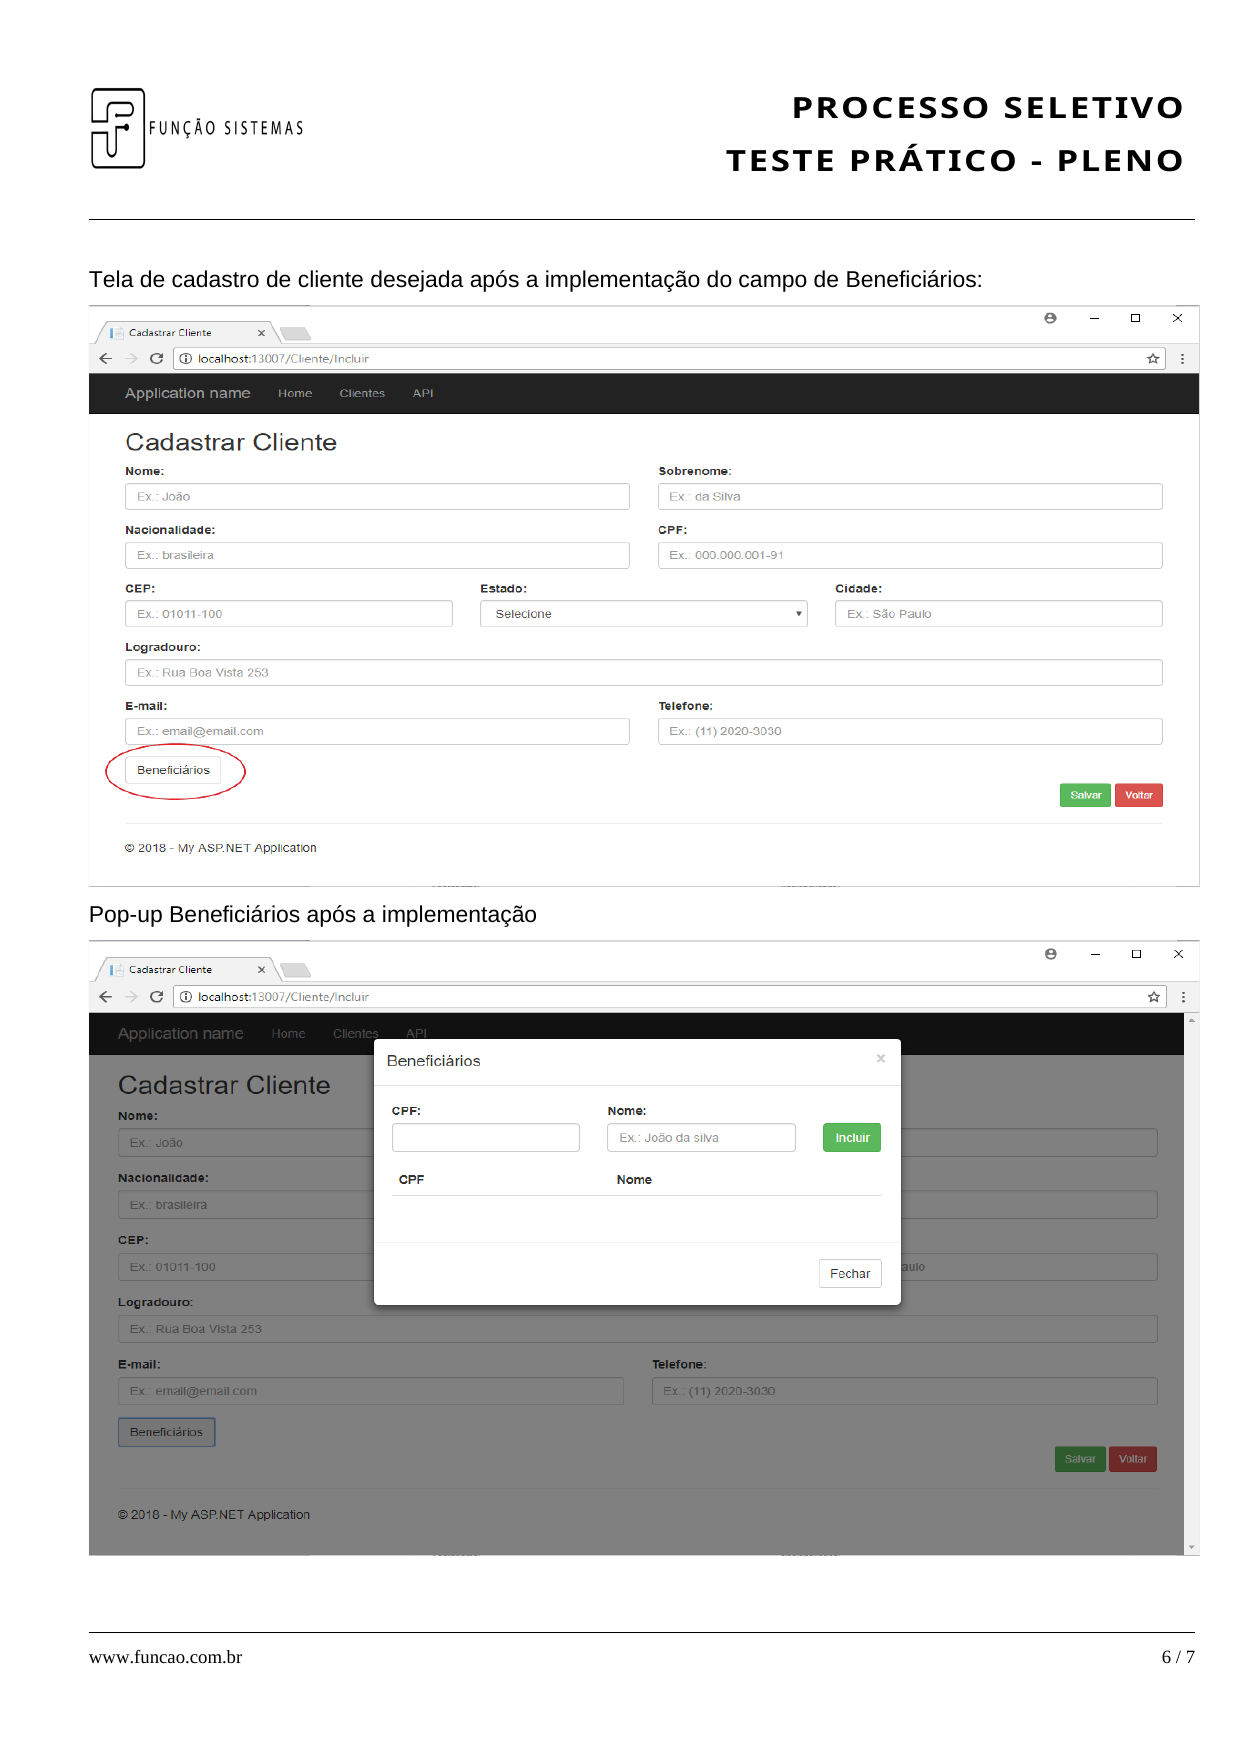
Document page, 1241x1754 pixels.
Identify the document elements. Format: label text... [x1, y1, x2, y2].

picture [88, 940, 1200, 1556]
text Tela de cadastro de cliente desejada após a implementação do campo de Beneficiários: [89, 266, 1200, 292]
picture [88, 305, 1200, 887]
picture [88, 86, 303, 171]
text Pop-up Beneficiários após a implementação [89, 901, 1200, 927]
